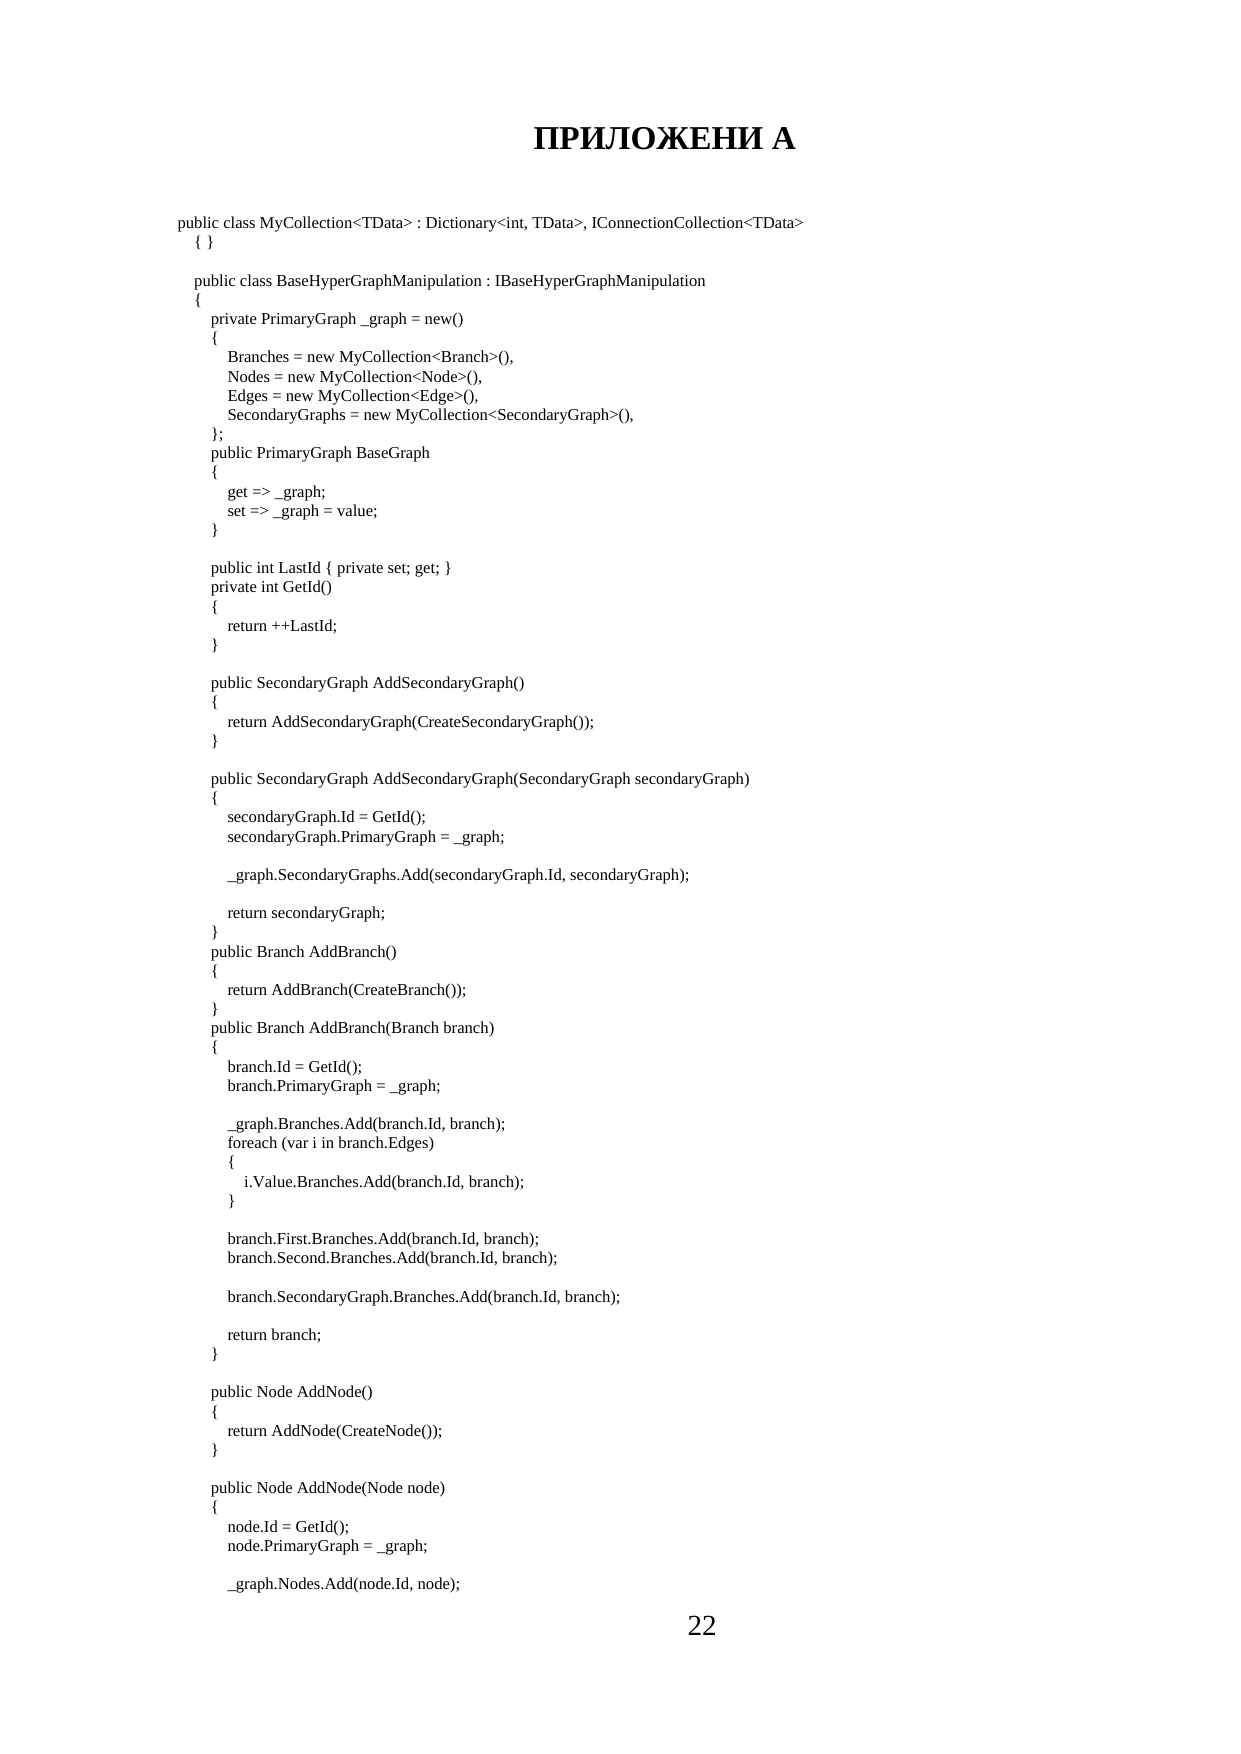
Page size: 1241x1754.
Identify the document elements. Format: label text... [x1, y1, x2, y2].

text branch.First.Branches.Add(branch.Id, branch); [177, 1229, 1152, 1248]
text } [177, 635, 1152, 654]
text } [177, 520, 1152, 539]
text { [177, 1497, 1152, 1516]
text Branches = new MyCollection<Branch>(), [177, 347, 1152, 366]
text public SecondaryGraph AddSecondaryGraph(SecondaryGraph secondaryGraph) [177, 769, 1152, 788]
text return AddNode(CreateNode()); [177, 1421, 1152, 1440]
text { [177, 596, 1152, 616]
text public Node AddNode(Node node) [177, 1478, 1152, 1497]
text _graph.Nodes.Add(node.Id, node); [177, 1574, 1152, 1593]
text Nodes = new MyCollection<Node>(), [177, 366, 1152, 386]
text branch.Id = GetId(); [177, 1056, 1152, 1076]
text return branch; [177, 1325, 1152, 1344]
text } [177, 1440, 1152, 1459]
text set => _graph = value; [177, 501, 1152, 520]
text { [177, 961, 1152, 980]
subtitle ПРИЛОЖЕНИ А [177, 118, 1152, 156]
text public class BaseHyperGraphManipulation : IBaseHyperGraphManipulation [177, 271, 1152, 290]
text Edges = new MyCollection<Edge>(), [177, 386, 1152, 405]
text public SecondaryGraph AddSecondaryGraph() [177, 673, 1152, 692]
text { [177, 692, 1152, 711]
text { [177, 462, 1152, 481]
text secondaryGraph.Id = GetId(); [177, 807, 1152, 826]
text { [177, 788, 1152, 807]
text public class MyCollection<TData> : Dictionary<int, TData>, IConnectionCollection<TData> [177, 213, 1152, 232]
text public Branch AddBranch(Branch branch) [177, 1018, 1152, 1037]
text { [177, 1037, 1152, 1056]
text public Branch AddBranch() [177, 941, 1152, 961]
text public PrimaryGraph BaseGraph [177, 443, 1152, 462]
text node.PrimaryGraph = _graph; [177, 1536, 1152, 1555]
text private int GetId() [177, 577, 1152, 596]
text public Node AddNode() [177, 1382, 1152, 1401]
text { [177, 1152, 1152, 1171]
text branch.SecondaryGraph.Branches.Add(branch.Id, branch); [177, 1286, 1152, 1306]
text } [177, 1344, 1152, 1363]
text secondaryGraph.PrimaryGraph = _graph; [177, 826, 1152, 846]
text return AddBranch(CreateBranch()); [177, 980, 1152, 999]
text node.Id = GetId(); [177, 1516, 1152, 1536]
text return secondaryGraph; [177, 903, 1152, 922]
text get => _graph; [177, 481, 1152, 501]
text public int LastId { private set; get; } [177, 558, 1152, 577]
text _graph.SecondaryGraphs.Add(secondaryGraph.Id, secondaryGraph); [177, 865, 1152, 884]
text SecondaryGraphs = new MyCollection<SecondaryGraph>(), [177, 405, 1152, 424]
text foreach (var i in branch.Edges) [177, 1133, 1152, 1152]
text branch.PrimaryGraph = _graph; [177, 1076, 1152, 1095]
text private PrimaryGraph _graph = new() [177, 309, 1152, 328]
text return ++LastId; [177, 616, 1152, 635]
text { } [177, 232, 1152, 251]
text } [177, 999, 1152, 1018]
text } [177, 1191, 1152, 1210]
text return AddSecondaryGraph(CreateSecondaryGraph()); [177, 711, 1152, 731]
text _graph.Branches.Add(branch.Id, branch); [177, 1114, 1152, 1133]
text } [177, 922, 1152, 941]
text { [177, 290, 1152, 309]
text }; [177, 424, 1152, 443]
text branch.Second.Branches.Add(branch.Id, branch); [177, 1248, 1152, 1267]
text { [177, 1401, 1152, 1421]
text } [177, 731, 1152, 750]
text i.Value.Branches.Add(branch.Id, branch); [177, 1171, 1152, 1191]
text { [177, 328, 1152, 347]
